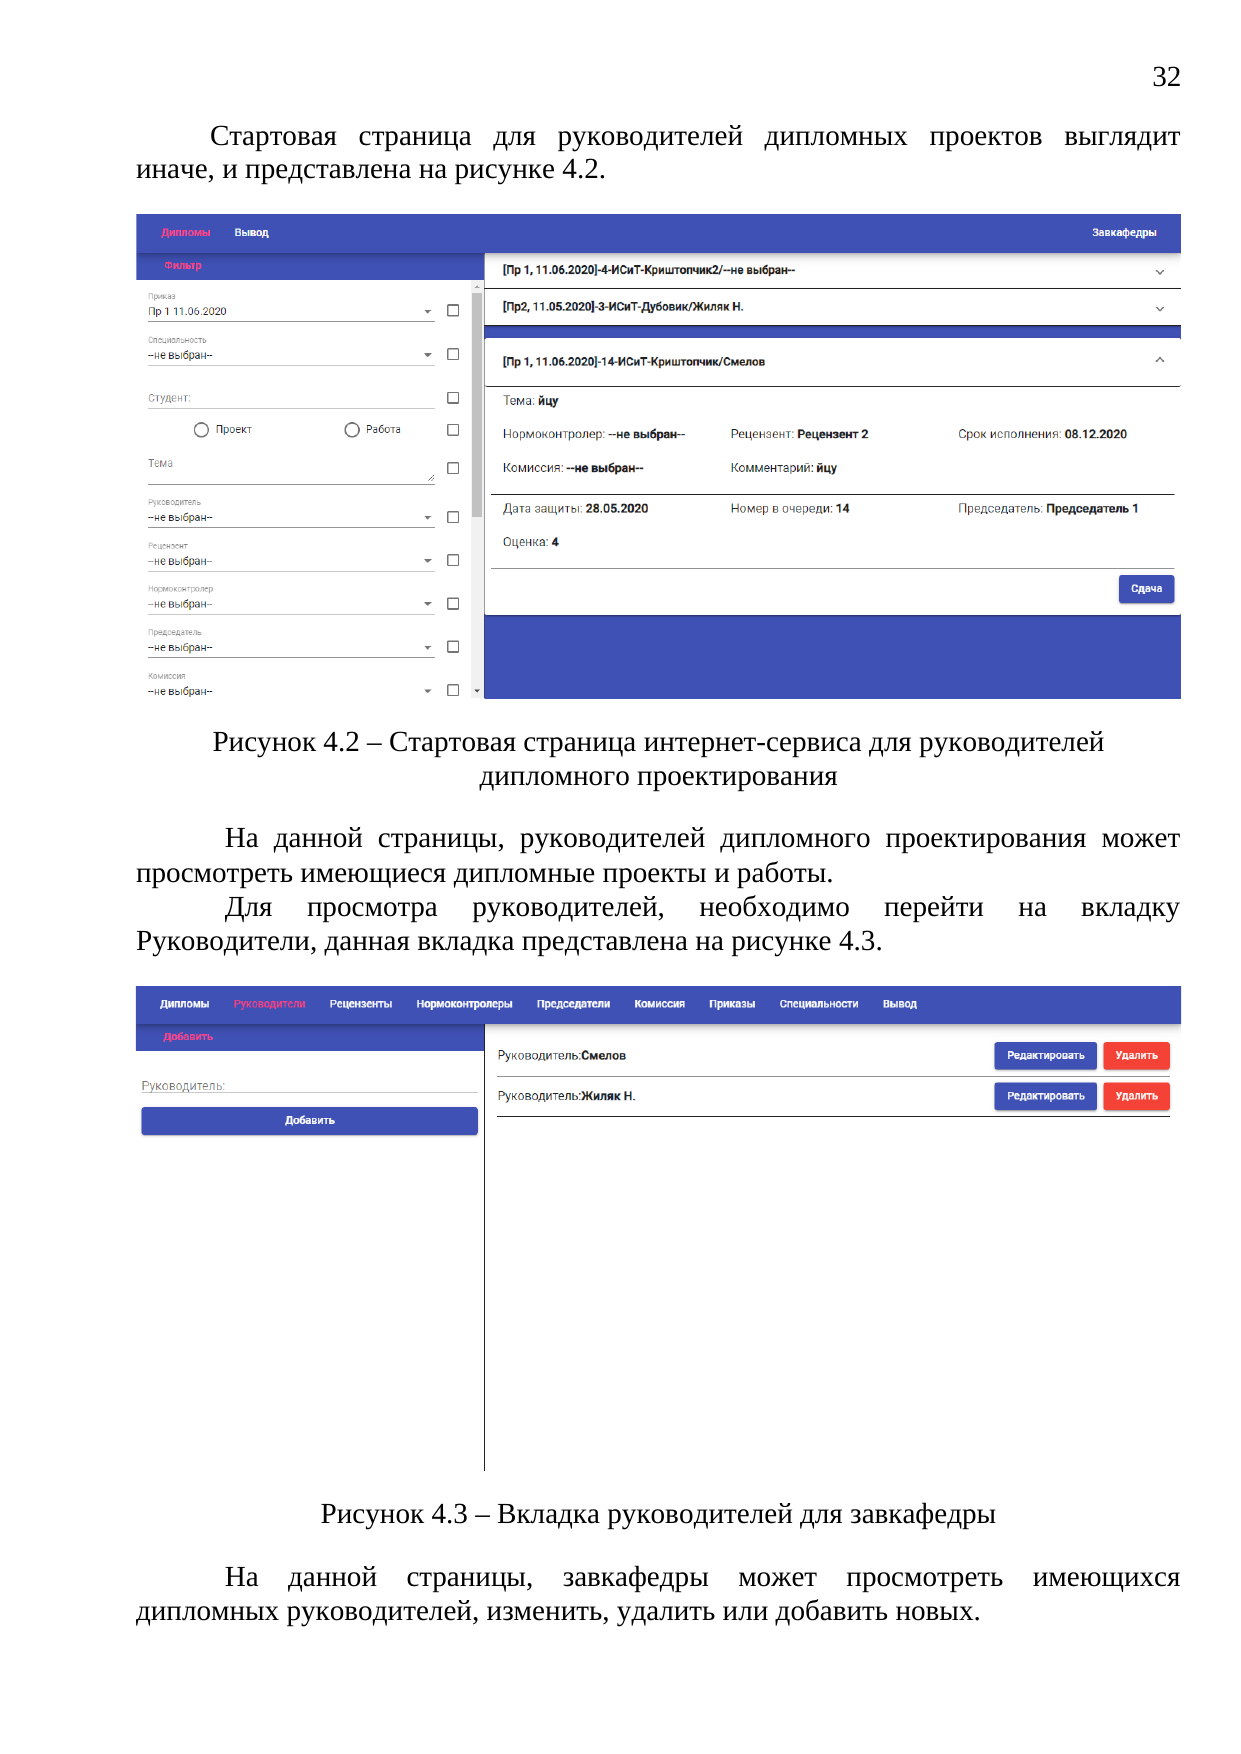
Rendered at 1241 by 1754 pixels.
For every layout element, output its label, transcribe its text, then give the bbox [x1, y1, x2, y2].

text На данной страницы, завкафедры может просмотреть имеющихся дипломных руководителей, изменить, удалить или добавить новых. [136, 1559, 1181, 1627]
text На данной страницы, руководителей дипломного проектирования может просмотреть имеющиеся дипломные проекты и работы. [136, 821, 1181, 888]
picture [136, 214, 1181, 699]
text Рисунок 4.3 – Вкладка руководителей для завкафедры [136, 1497, 1181, 1530]
text Для просмотра руководителей, необходимо перейти на вкладку Руководители, данная вкладка представлена на рисунке 4.3. [136, 889, 1181, 957]
text Стартовая страница для руководителей дипломных проектов выглядит иначе, и представлена на рисунке 4.2. [136, 118, 1181, 185]
picture [135, 986, 1182, 1471]
text Рисунок 4.2 – Стартовая страница интернет-сервиса для руководителей дипломного проектирования [136, 724, 1181, 791]
